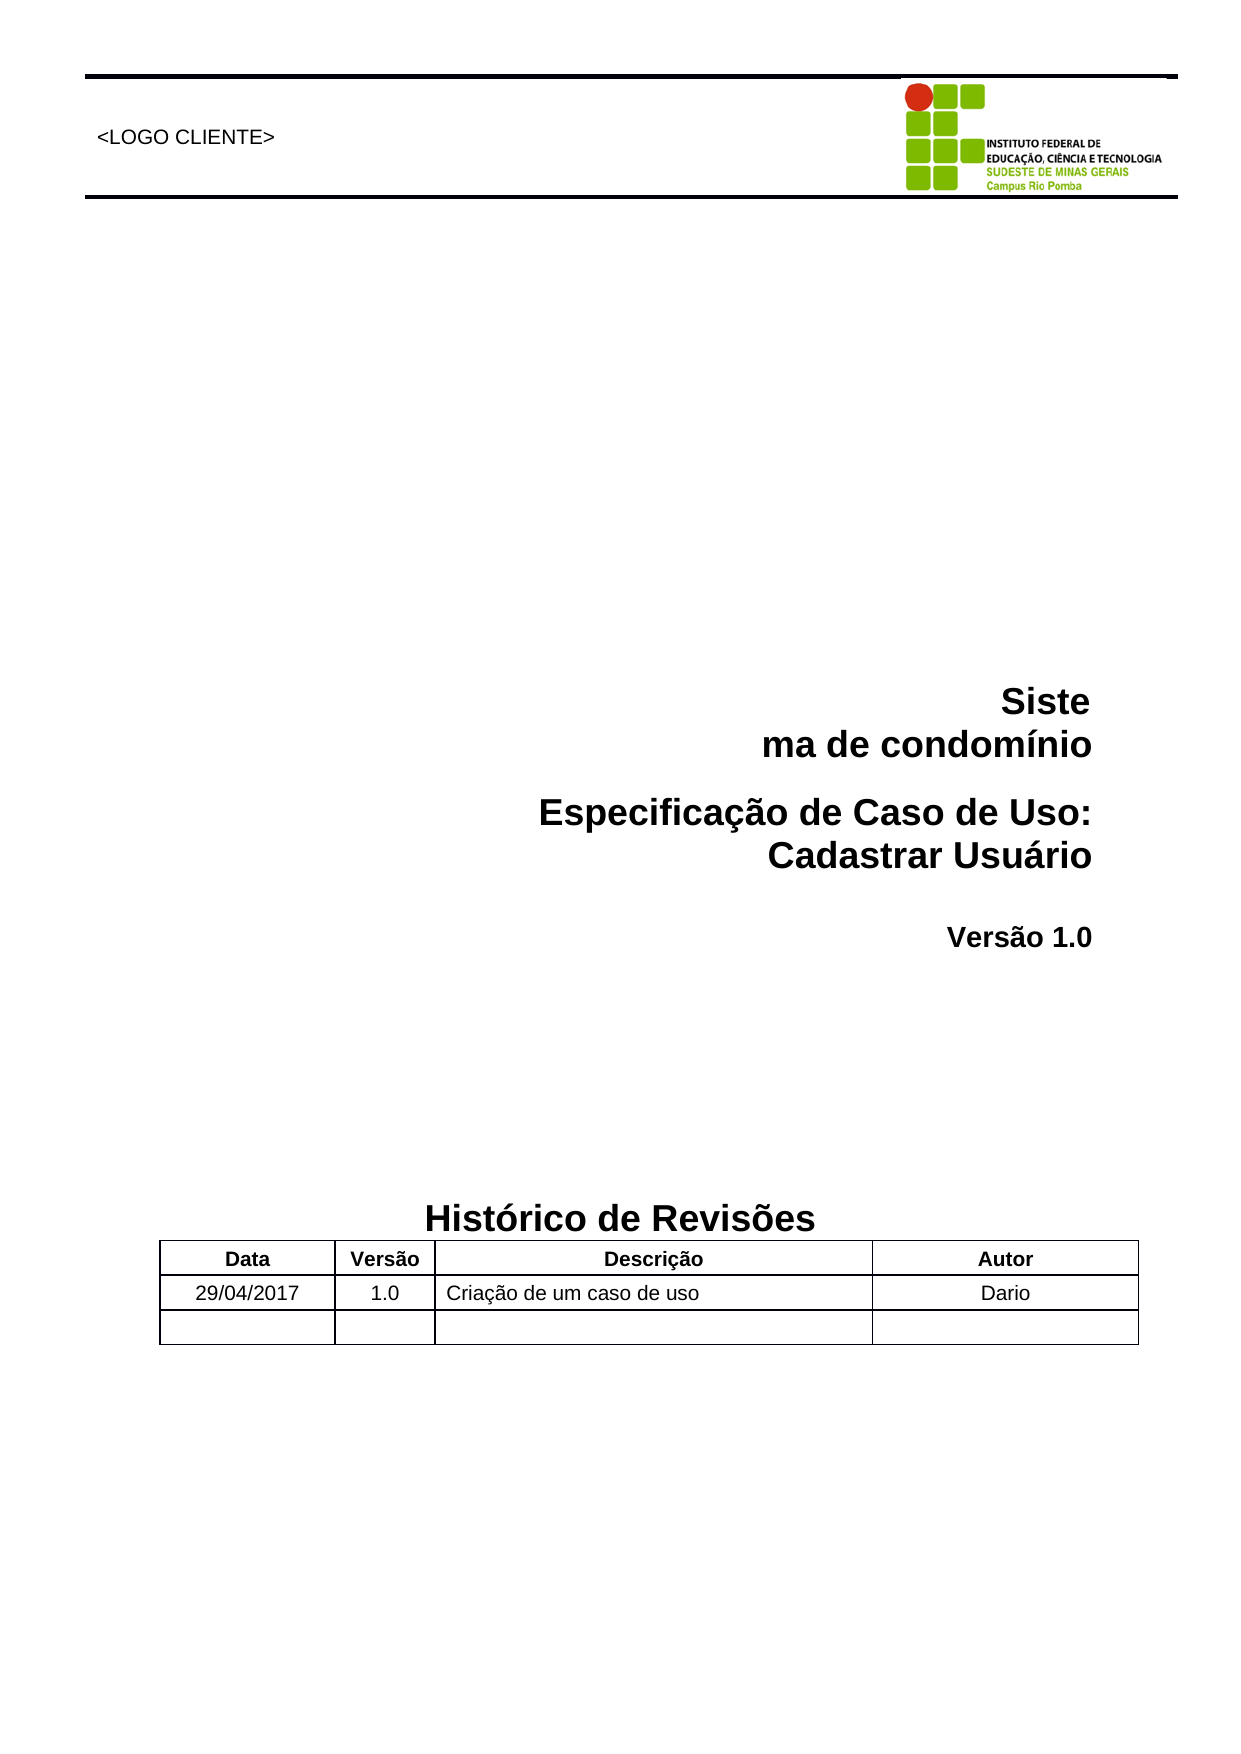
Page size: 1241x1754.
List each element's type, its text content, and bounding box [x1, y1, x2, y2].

table_cell Dario [873, 1276, 1138, 1309]
title Histórico de Revisões [148, 1197, 1092, 1240]
table_header Autor [873, 1241, 1138, 1274]
title Especificação de Caso de Uso: [148, 791, 1092, 834]
table_cell [436, 1311, 872, 1343]
title Versão 1.0 [148, 920, 1092, 953]
table_cell [161, 1311, 334, 1343]
table_cell Criação de um caso de uso [436, 1276, 872, 1309]
table_header Data [161, 1241, 334, 1274]
table_cell [873, 1311, 1138, 1343]
table_header Versão [336, 1241, 434, 1274]
picture [901, 78, 1167, 195]
table_cell 1.0 [336, 1276, 434, 1309]
table_header Descrição [436, 1241, 872, 1274]
title Sistema de condomínio [148, 679, 1092, 766]
table_cell 29/04/2017 [161, 1276, 334, 1309]
table_cell [336, 1311, 434, 1343]
title Cadastrar Usuário [148, 834, 1092, 877]
